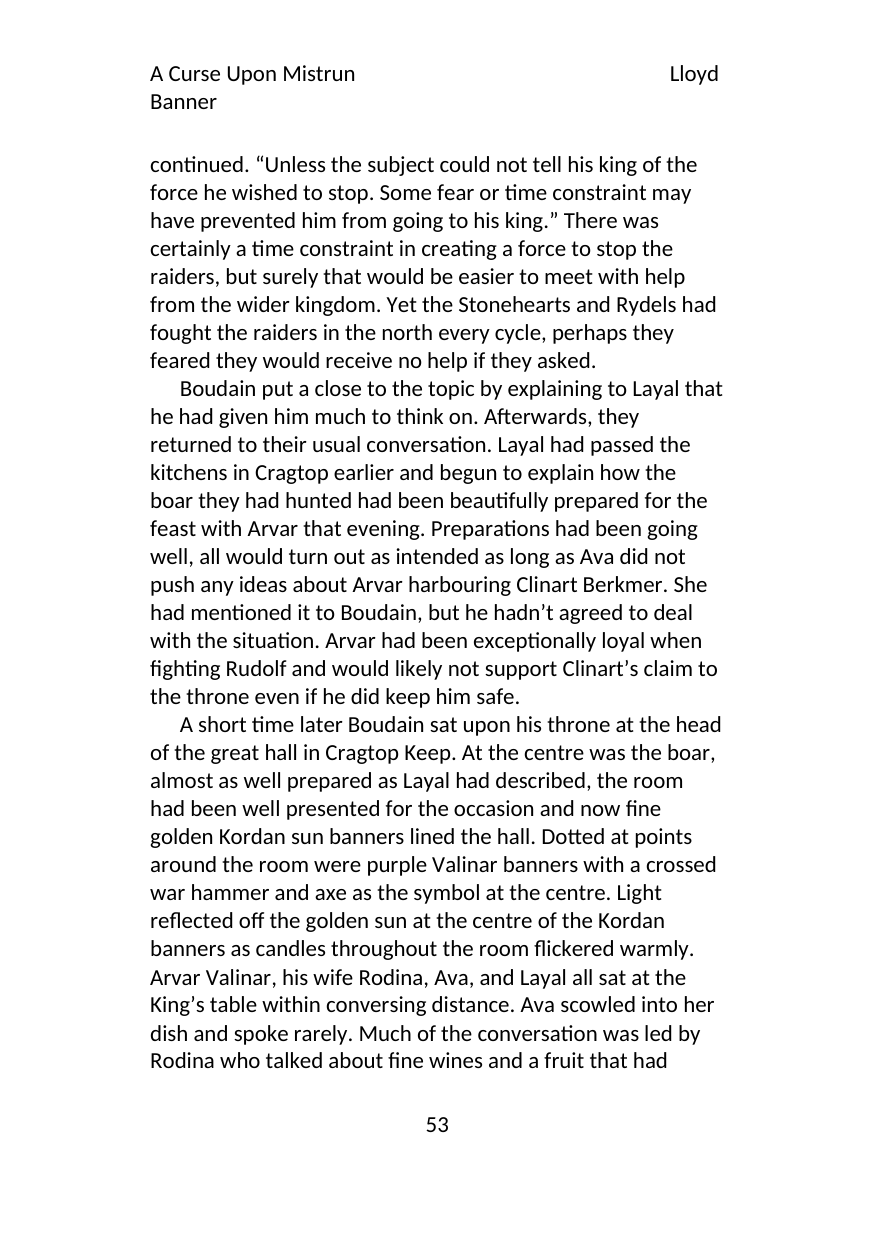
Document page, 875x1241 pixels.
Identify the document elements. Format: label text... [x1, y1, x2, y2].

text Boudain put a close to the topic by explaining to Layal that he had given him much to think on. Afterwards, they returned to their usual conversation. Layal had passed the kitchens in Cragtop earlier and begun to explain how the boar they had hunted had been beautifully prepared for the feast with Arvar that evening. Preparations had been going well, all would turn out as intended as long as Ava did not push any ideas about Arvar harbouring Clinart Berkmer. She had mentioned it to Boudain, but he hadn’t agreed to deal with the situation. Arvar had been exceptionally loyal when fighting Rudolf and would likely not support Clinart’s claim to the throne even if he did keep him safe. [150, 374, 724, 710]
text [150, 150, 724, 374]
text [150, 710, 724, 1075]
